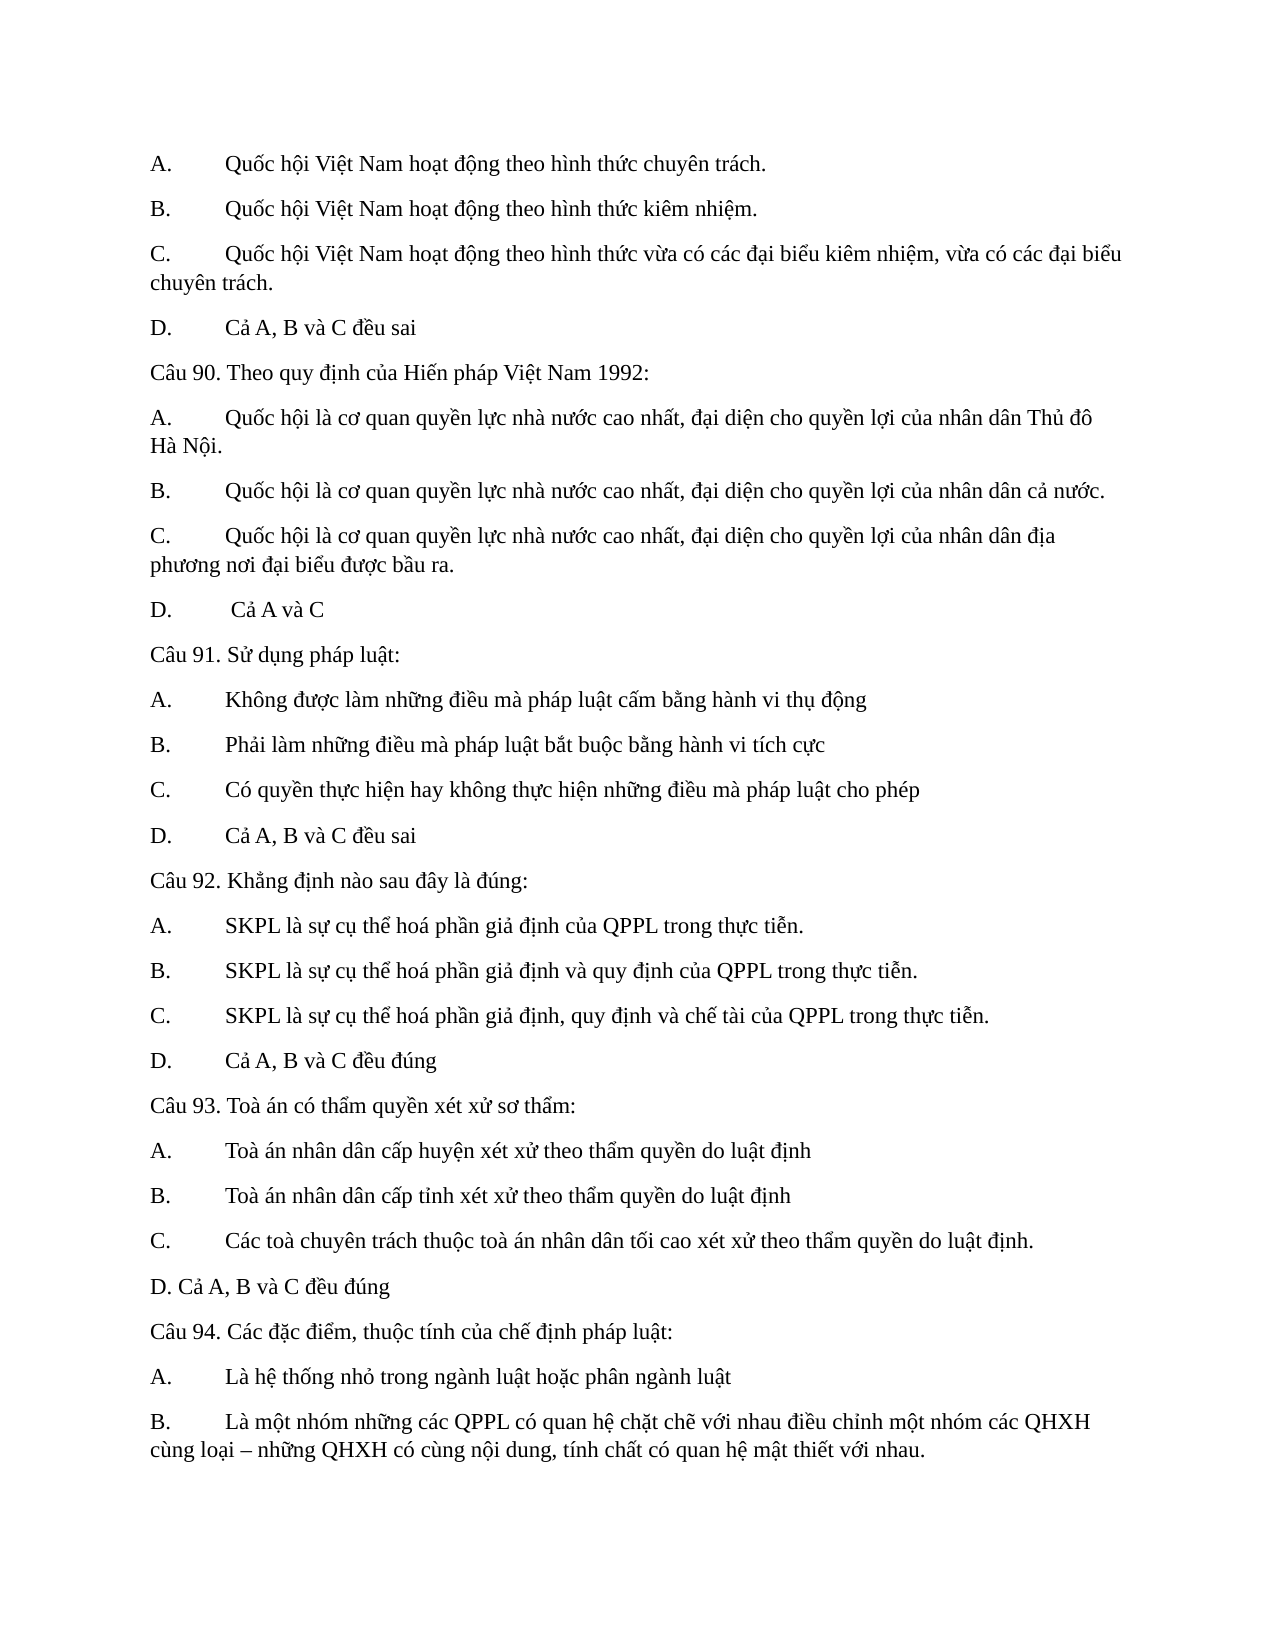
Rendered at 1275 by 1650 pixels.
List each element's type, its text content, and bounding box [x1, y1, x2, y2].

text D. Cả A, B và C đều đúng [150, 1273, 1125, 1299]
text Câu 92. Khẳng định nào sau đây là đúng: [150, 867, 1125, 893]
text Câu 94. Các đặc điểm, thuộc tính của chế định pháp luật: [150, 1318, 1125, 1344]
text C. Các toà chuyên trách thuộc toà án nhân dân tối cao xét xử theo thẩm quyền do luật định. [150, 1228, 1125, 1254]
text B. SKPL là sự cụ thể hoá phần giả định và quy định của QPPL trong thực tiễn. [150, 957, 1125, 983]
text C. Có quyền thực hiện hay không thực hiện những điều mà pháp luật cho phép [150, 777, 1125, 803]
text B. Toà án nhân dân cấp tỉnh xét xử theo thẩm quyền do luật định [150, 1182, 1125, 1209]
text D. Cả A, B và C đều sai [150, 822, 1125, 848]
text B. Quốc hội là cơ quan quyền lực nhà nước cao nhất, đại diện cho quyền lợi của nhân dân cả nước. [150, 477, 1125, 504]
text C. Quốc hội là cơ quan quyền lực nhà nước cao nhất, đại diện cho quyền lợi của nhân dân địa phương nơi đại biểu được bầu ra. [150, 523, 1125, 577]
text D. Cả A và C [150, 596, 1125, 622]
text A. Không được làm những điều mà pháp luật cấm bằng hành vi thụ động [150, 686, 1125, 713]
text Câu 90. Theo quy định của Hiến pháp Việt Nam 1992: [150, 359, 1125, 385]
text A. Toà án nhân dân cấp huyện xét xử theo thẩm quyền do luật định [150, 1137, 1125, 1164]
text C. SKPL là sự cụ thể hoá phần giả định, quy định và chế tài của QPPL trong thực tiễn. [150, 1002, 1125, 1028]
text Câu 91. Sử dụng pháp luật: [150, 641, 1125, 668]
text B. Phải làm những điều mà pháp luật bắt buộc bằng hành vi tích cực [150, 731, 1125, 758]
text A. Quốc hội Việt Nam hoạt động theo hình thức chuyên trách. [150, 150, 1125, 176]
text D. Cả A, B và C đều sai [150, 314, 1125, 340]
text A. Là hệ thống nhỏ trong ngành luật hoặc phân ngành luật [150, 1363, 1125, 1389]
text B. Quốc hội Việt Nam hoạt động theo hình thức kiêm nhiệm. [150, 195, 1125, 221]
text A. SKPL là sự cụ thể hoá phần giả định của QPPL trong thực tiễn. [150, 912, 1125, 938]
text Câu 93. Toà án có thẩm quyền xét xử sơ thẩm: [150, 1092, 1125, 1119]
text D. Cả A, B và C đều đúng [150, 1047, 1125, 1073]
text B. Là một nhóm những các QPPL có quan hệ chặt chẽ với nhau điều chỉnh một nhóm các QHXH cùng loại – những QHXH có cùng nội dung, tính chất có quan hệ mật thiết với nhau. [150, 1408, 1125, 1463]
text A. Quốc hội là cơ quan quyền lực nhà nước cao nhất, đại diện cho quyền lợi của nhân dân Thủ đô Hà Nội. [150, 404, 1125, 459]
text C. Quốc hội Việt Nam hoạt động theo hình thức vừa có các đại biểu kiêm nhiệm, vừa có các đại biểu chuyên trách. [150, 240, 1125, 295]
